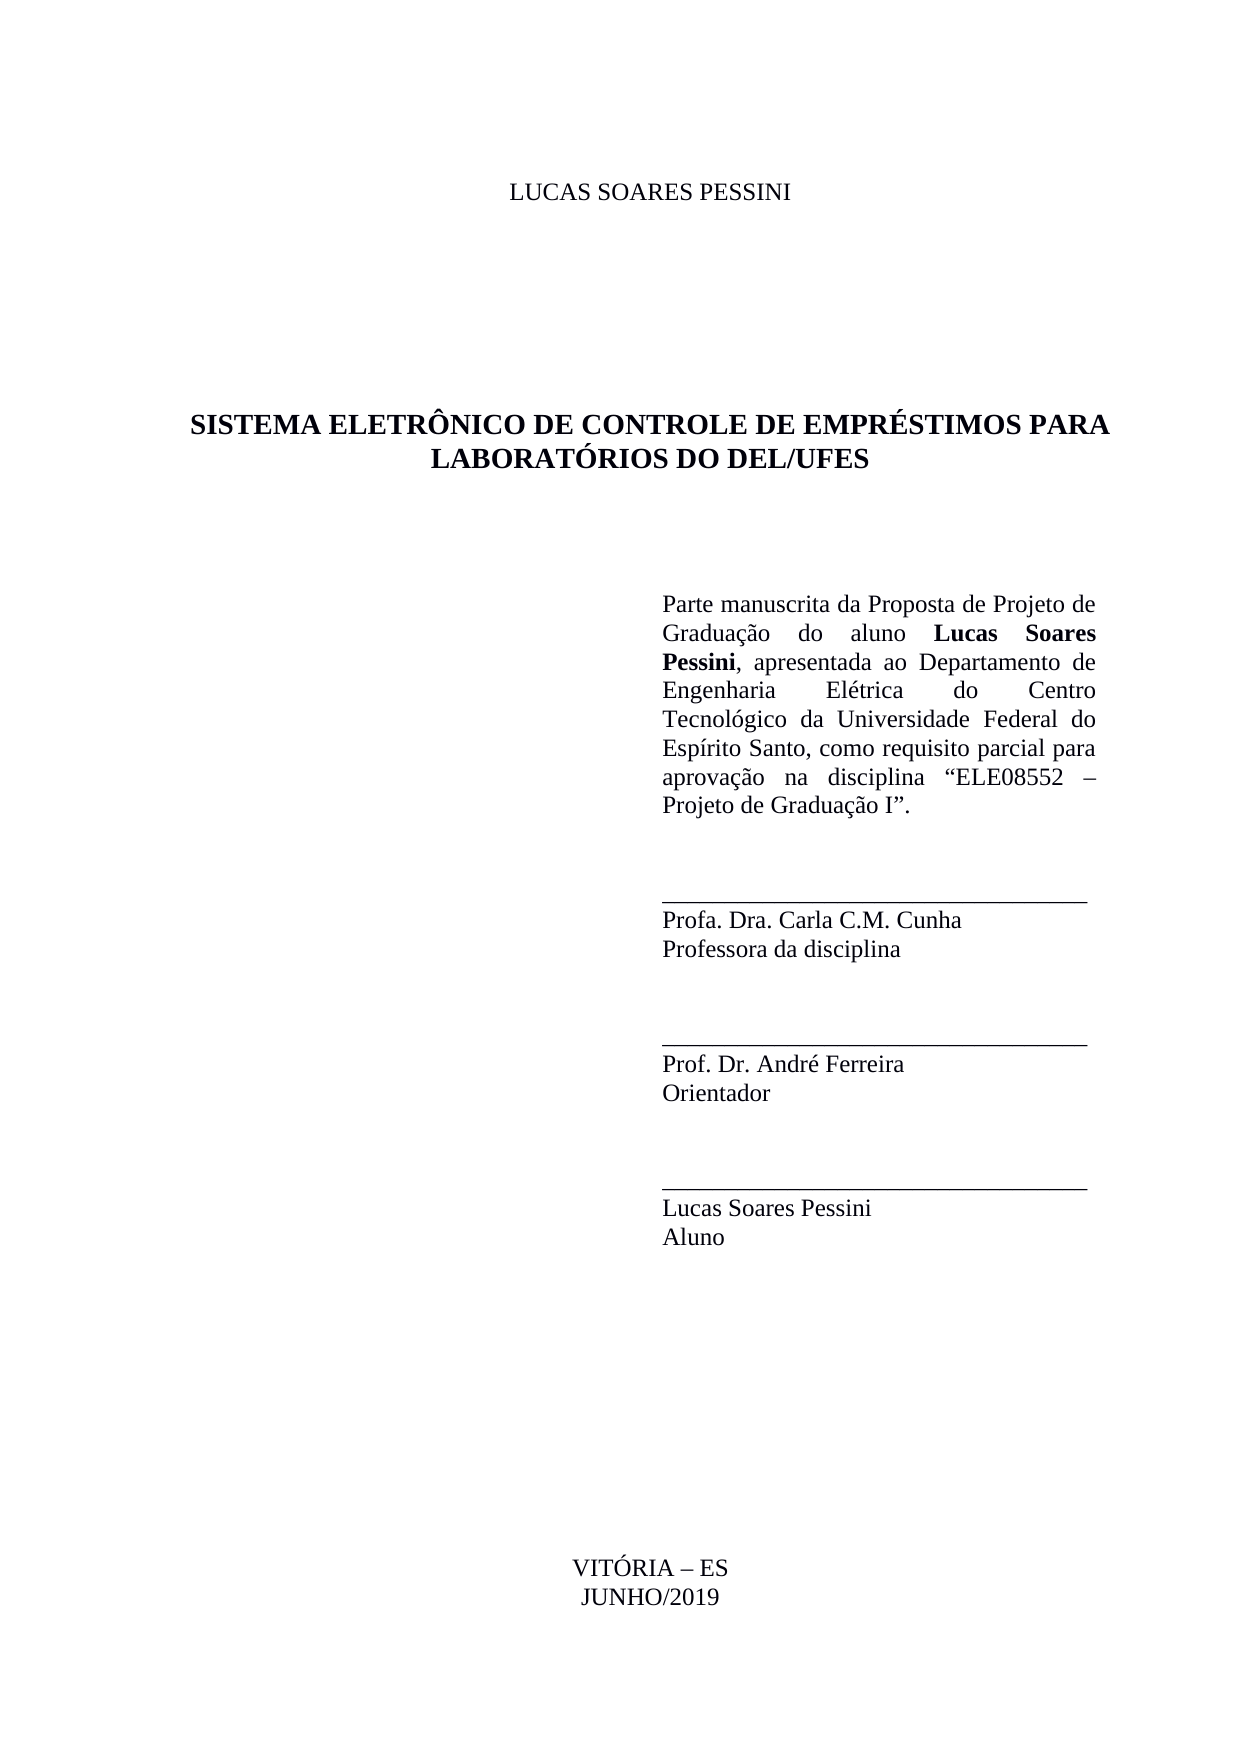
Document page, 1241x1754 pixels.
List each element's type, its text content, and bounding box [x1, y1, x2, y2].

table_cell VITÓRIA – ES JUNHO/2019 [177, 1491, 1122, 1610]
table_header lUCAS SOARES pESSINI SISTEMA ELETRÔNICO DE CONTROLE DE EMPRÉSTIMOS PARA LABORATÓRIOS DO del/UFES Parte manuscrita da Proposta de Projeto de Graduação do aluno Lucas Soares Pessini, apresentada ao Departamento de Engenharia Elétrica do Centro Tecnológico da Universidade Federal do Espírito Santo, como requisito parcial para aprovação na disciplina “ELE08552 – Projeto de Graduação I”. __________________________________ Profa. Dra. Carla C.M. Cunha Professora da disciplina __________________________________ Prof. Dr. André Ferreira Orientador __________________________________ Lucas Soares Pessini Aluno [177, 177, 1122, 1491]
